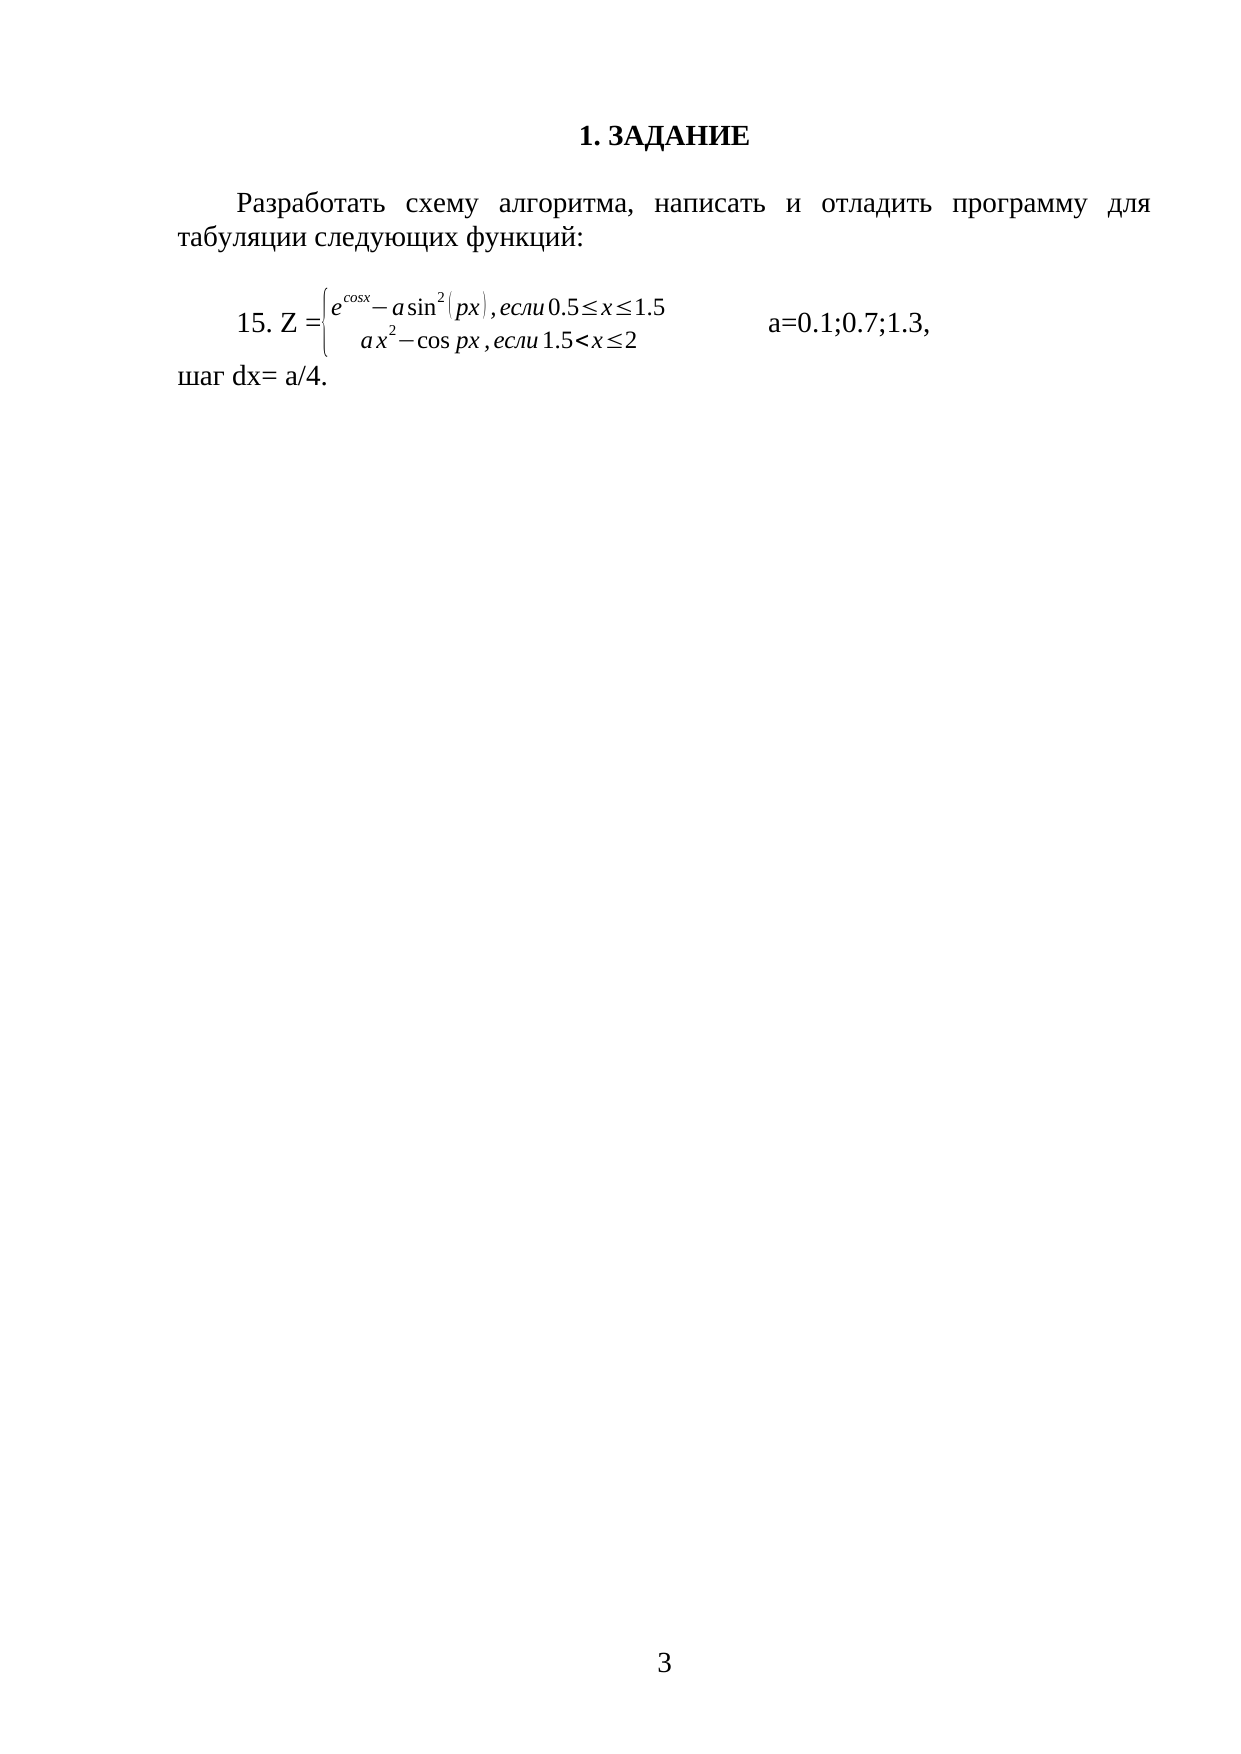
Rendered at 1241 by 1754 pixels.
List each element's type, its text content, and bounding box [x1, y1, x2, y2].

text шаг dx= a/4. [177, 358, 1152, 391]
text 15. Z = a=0.1;0.7;1.3, [177, 286, 1152, 358]
text Разработать схему алгоритма, написать и отладить программу для табуляции следующих функций: [177, 185, 1152, 252]
text 1. ЗАДАНИЕ [177, 118, 1152, 152]
